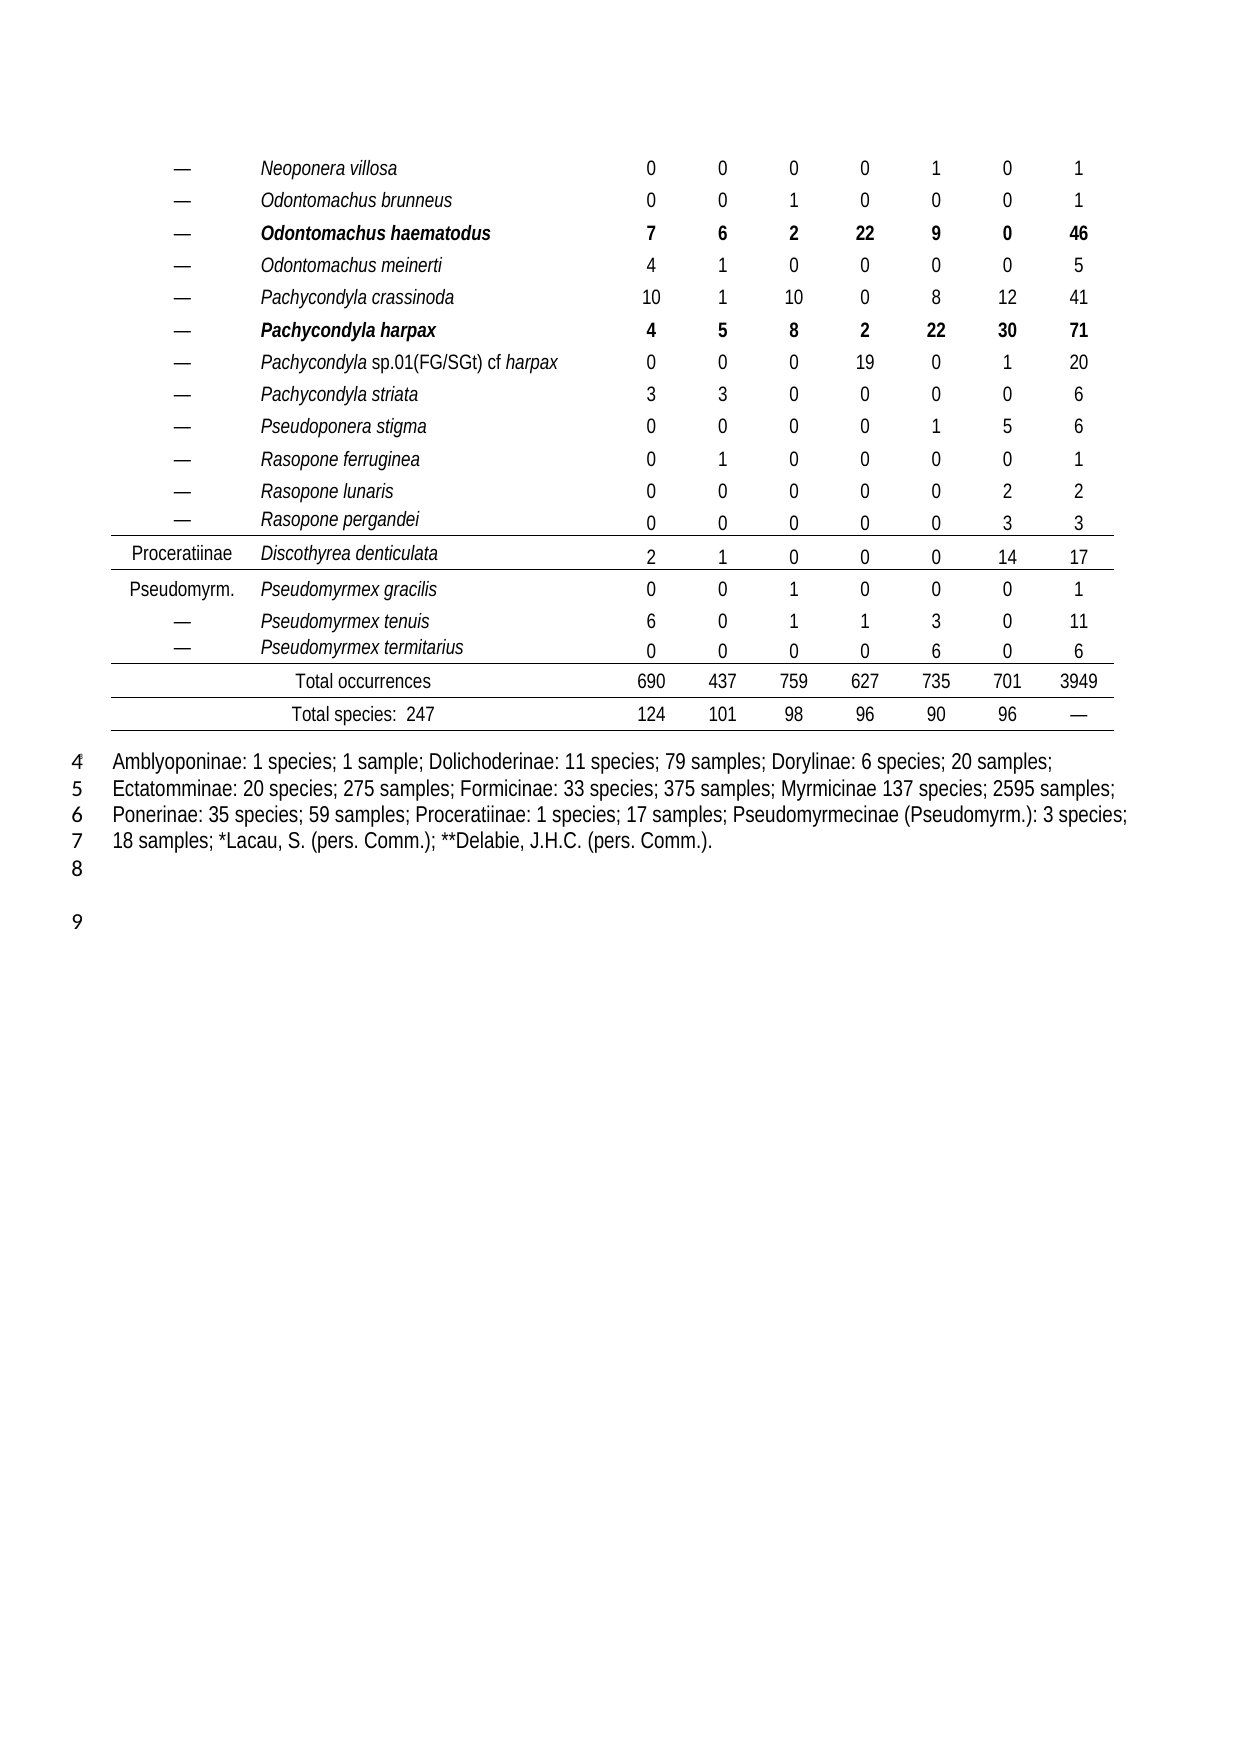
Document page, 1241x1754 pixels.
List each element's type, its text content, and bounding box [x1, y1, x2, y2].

table_cell ― [111, 341, 253, 374]
table_cell 124 [616, 698, 687, 730]
table_cell 701 [972, 664, 1043, 697]
table_cell Pseudoponera stigma [253, 406, 616, 438]
table_cell 0 [758, 633, 829, 663]
table_cell 1 [1043, 438, 1114, 471]
table_cell 0 [901, 180, 972, 212]
table_cell 0 [758, 536, 829, 568]
table_cell ― [111, 471, 253, 503]
table_cell ― [111, 503, 253, 535]
table_cell 0 [829, 633, 901, 663]
table_cell 0 [616, 503, 687, 535]
table_cell 98 [758, 698, 829, 730]
table_cell 0 [829, 406, 901, 438]
table_cell 0 [972, 245, 1043, 277]
table_cell 0 [972, 212, 1043, 244]
table_cell ― [111, 148, 253, 180]
table_cell 1 [901, 148, 972, 180]
table_cell Pachycondyla sp.01(FG/SGt) cf harpax [253, 341, 616, 374]
table_cell ― [111, 601, 253, 633]
table_cell 0 [829, 570, 901, 601]
table_cell 0 [901, 341, 972, 374]
table_cell 0 [687, 471, 758, 503]
table_cell 0 [972, 180, 1043, 212]
table_cell 1 [829, 601, 901, 633]
table_cell 0 [901, 536, 972, 568]
table_cell 0 [901, 438, 972, 471]
table_cell 6 [1043, 406, 1114, 438]
table_cell 71 [1043, 309, 1114, 341]
table_cell 6 [901, 633, 972, 663]
table_cell 9 [901, 212, 972, 244]
table_cell 0 [616, 570, 687, 601]
table_cell 3 [972, 503, 1043, 535]
table_cell 1 [1043, 148, 1114, 180]
table_cell Pseudomyrmex gracilis [253, 570, 616, 601]
table_cell 0 [972, 601, 1043, 633]
table_cell 0 [687, 180, 758, 212]
table_cell 4 [616, 245, 687, 277]
table_cell 96 [829, 698, 901, 730]
table_cell 0 [901, 503, 972, 535]
table_cell 3949 [1043, 664, 1114, 697]
table_cell 96 [972, 698, 1043, 730]
table_cell Total species: 247 [111, 698, 616, 730]
table_cell 0 [758, 503, 829, 535]
table_cell Odontomachus meinerti [253, 245, 616, 277]
table_cell ― [111, 438, 253, 471]
table_cell 2 [829, 309, 901, 341]
table_cell 1 [687, 277, 758, 309]
table_cell 690 [616, 664, 687, 697]
table_cell 0 [687, 633, 758, 663]
text Amblyoponinae: 1 species; 1 sample; Dolichoderinae: 11 species; 79 samples; Dorylinae: 6 species; 20 samples; Ectatomminae: 20 species; 275 samples; Formicinae: 33 species; 375 samples; Myrmicinae 137 species; 2595 samples; Ponerinae: 35 species; 59 samples; Proceratiinae: 1 species; 17 samples; Pseudomyrmecinae (Pseudomyrm.): 3 species; 18 samples; *Lacau, S. (pers. Comm.); **Delabie, J.H.C. (pers. Comm.). [112, 748, 1128, 854]
table_cell 1 [687, 438, 758, 471]
table_cell 3 [1043, 503, 1114, 535]
table_cell 0 [616, 180, 687, 212]
table_cell Neoponera villosa [253, 148, 616, 180]
table_cell 0 [758, 245, 829, 277]
table_cell 0 [829, 471, 901, 503]
table_cell 0 [616, 148, 687, 180]
table_cell 735 [901, 664, 972, 697]
table_cell Proceratiinae [111, 536, 253, 568]
table_cell 19 [829, 341, 901, 374]
table_cell 6 [1043, 633, 1114, 663]
table_cell Pachycondyla crassinoda [253, 277, 616, 309]
table_cell 0 [972, 438, 1043, 471]
table_cell 0 [687, 570, 758, 601]
table_cell 0 [687, 601, 758, 633]
table_cell 0 [616, 438, 687, 471]
table_cell 11 [1043, 601, 1114, 633]
table_cell 5 [687, 309, 758, 341]
table_cell 101 [687, 698, 758, 730]
table_cell 0 [687, 503, 758, 535]
table_cell 0 [616, 341, 687, 374]
table_cell 0 [901, 245, 972, 277]
table_cell 0 [829, 503, 901, 535]
table_cell Pseudomyrmex termitarius [253, 633, 616, 663]
table_cell 10 [616, 277, 687, 309]
table_cell 20 [1043, 341, 1114, 374]
table_cell 0 [829, 245, 901, 277]
table_cell 0 [758, 341, 829, 374]
table_cell Pachycondyla harpax [253, 309, 616, 341]
table_cell ― [111, 633, 253, 663]
table_cell Odontomachus haematodus [253, 212, 616, 244]
table_cell 41 [1043, 277, 1114, 309]
table_cell 4 [616, 309, 687, 341]
table_cell ― [111, 309, 253, 341]
table_cell 3 [687, 374, 758, 406]
table_cell 0 [829, 180, 901, 212]
table_cell 14 [972, 536, 1043, 568]
table_cell 0 [901, 471, 972, 503]
table_cell 1 [972, 341, 1043, 374]
table_cell 3 [616, 374, 687, 406]
table_cell — [1043, 698, 1114, 730]
table_cell 2 [1043, 471, 1114, 503]
table_cell Rasopone pergandei [253, 503, 616, 535]
table_cell 10 [758, 277, 829, 309]
table_cell 22 [829, 212, 901, 244]
table_cell 0 [829, 374, 901, 406]
table_cell ― [111, 212, 253, 244]
table_cell 30 [972, 309, 1043, 341]
table_cell Total occurrences [111, 664, 616, 697]
table_cell 0 [829, 148, 901, 180]
table_cell 8 [758, 309, 829, 341]
table_cell 0 [972, 570, 1043, 601]
table_cell 0 [829, 536, 901, 568]
table_cell 8 [901, 277, 972, 309]
table_cell 46 [1043, 212, 1114, 244]
table_cell 1 [758, 570, 829, 601]
table_cell 0 [758, 406, 829, 438]
table_cell 1 [1043, 570, 1114, 601]
table_cell Rasopone ferruginea [253, 438, 616, 471]
table_cell 627 [829, 664, 901, 697]
table_cell 2 [758, 212, 829, 244]
table_cell 0 [616, 406, 687, 438]
table_cell 2 [616, 536, 687, 568]
table_cell 0 [687, 341, 758, 374]
table_cell 0 [758, 374, 829, 406]
table_cell 12 [972, 277, 1043, 309]
table_cell ― [111, 277, 253, 309]
table_cell 6 [1043, 374, 1114, 406]
table_cell 3 [901, 601, 972, 633]
table_cell 0 [829, 438, 901, 471]
table_cell 0 [972, 633, 1043, 663]
table_cell 17 [1043, 536, 1114, 568]
table_cell 5 [972, 406, 1043, 438]
table_cell 0 [616, 633, 687, 663]
table_cell 0 [758, 471, 829, 503]
table_cell ― [111, 374, 253, 406]
table_cell ― [111, 406, 253, 438]
table_cell Pachycondyla striata [253, 374, 616, 406]
table_cell 0 [901, 374, 972, 406]
table_cell 0 [972, 374, 1043, 406]
table_cell 0 [758, 148, 829, 180]
table_cell 0 [687, 148, 758, 180]
table_cell 1 [687, 245, 758, 277]
table_cell Pseudomyrm. [111, 570, 253, 601]
table_cell 90 [901, 698, 972, 730]
table_cell Pseudomyrmex tenuis [253, 601, 616, 633]
table_cell 6 [687, 212, 758, 244]
table_cell 0 [829, 277, 901, 309]
table_cell ― [111, 180, 253, 212]
table_cell 7 [616, 212, 687, 244]
table_cell 5 [1043, 245, 1114, 277]
table_cell 0 [687, 406, 758, 438]
table_cell ― [111, 245, 253, 277]
table_cell Discothyrea denticulata [253, 536, 616, 568]
table_cell 0 [758, 438, 829, 471]
table_cell 0 [972, 148, 1043, 180]
table_cell 1 [1043, 180, 1114, 212]
table_cell 22 [901, 309, 972, 341]
table_cell 0 [901, 570, 972, 601]
table_cell Rasopone lunaris [253, 471, 616, 503]
table_cell 2 [972, 471, 1043, 503]
table_cell 1 [758, 601, 829, 633]
table_cell 759 [758, 664, 829, 697]
table_cell 0 [616, 471, 687, 503]
table_cell 437 [687, 664, 758, 697]
table_cell 1 [687, 536, 758, 568]
table_cell 1 [758, 180, 829, 212]
table_cell Odontomachus brunneus [253, 180, 616, 212]
table_cell 1 [901, 406, 972, 438]
table_cell 6 [616, 601, 687, 633]
